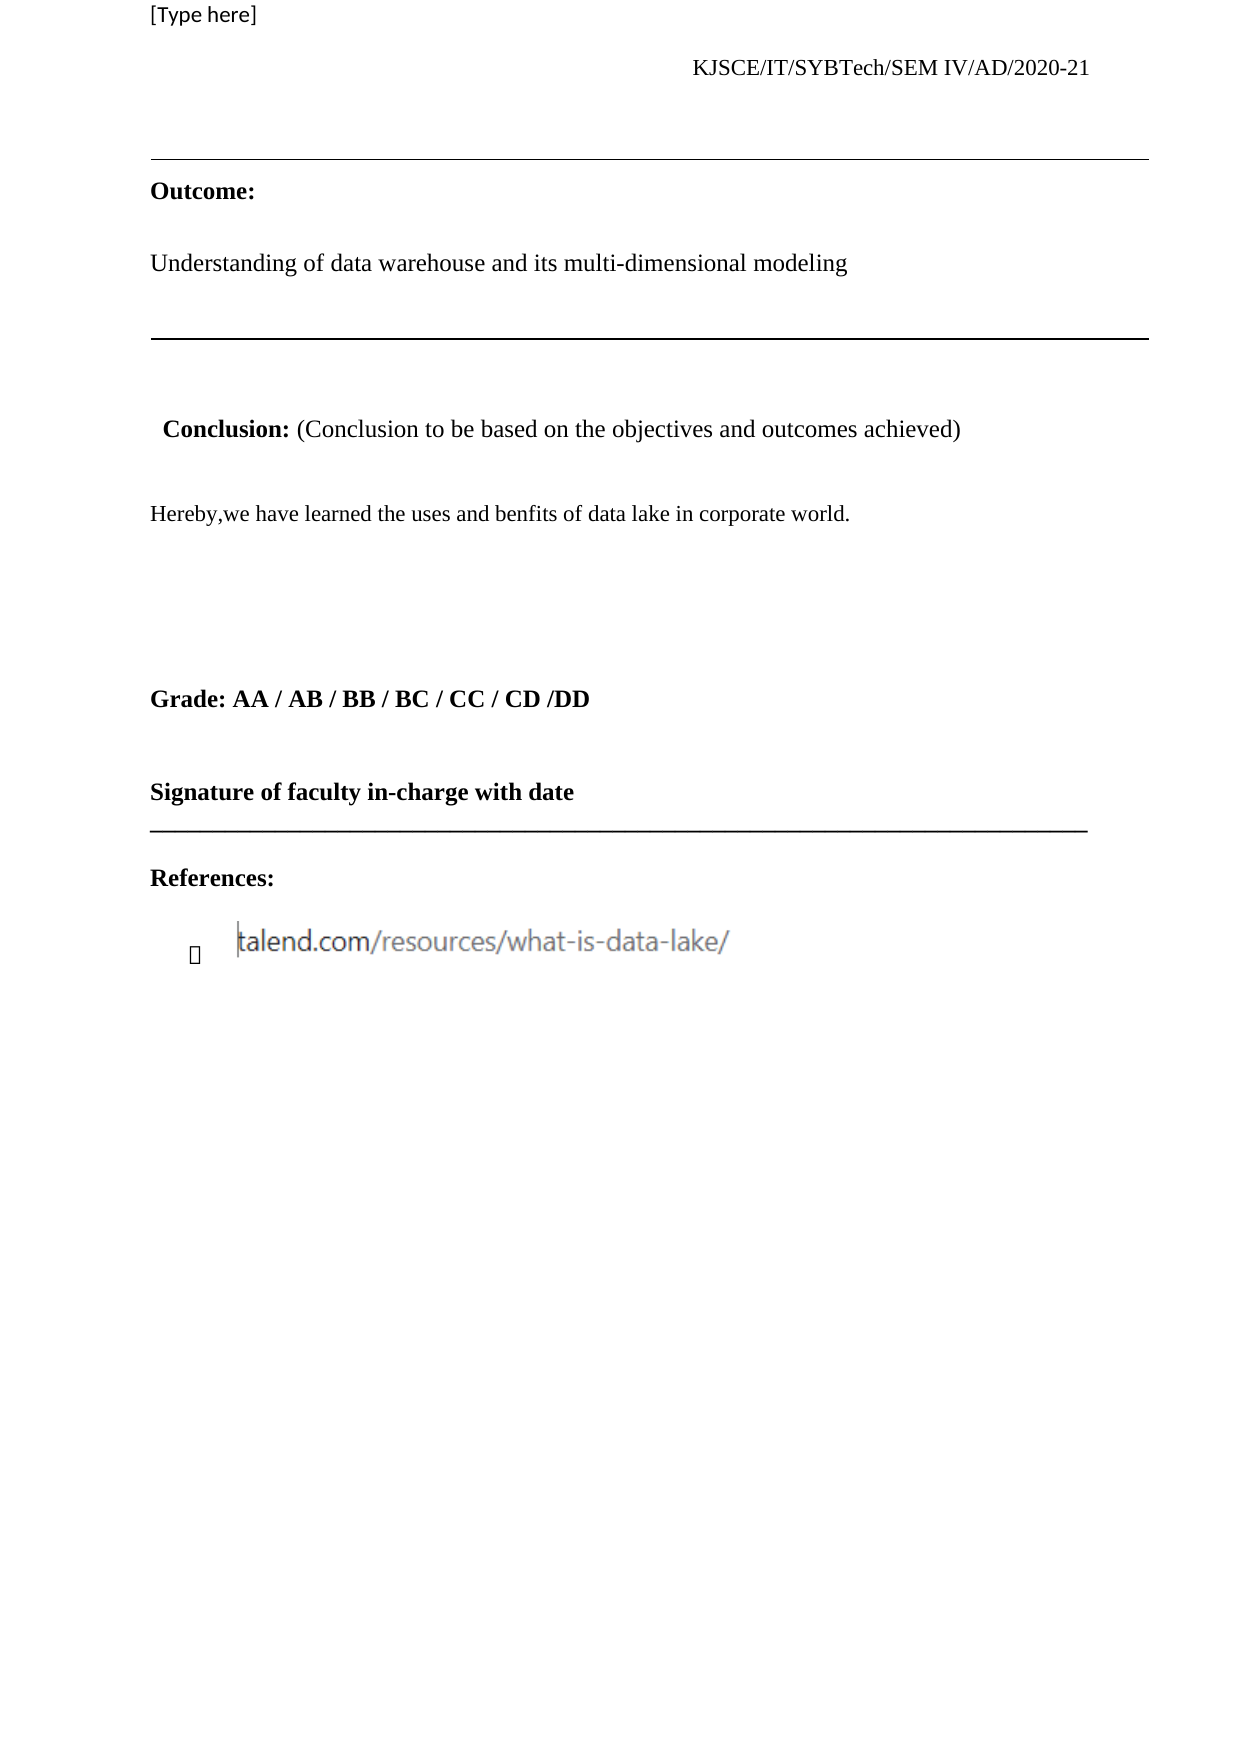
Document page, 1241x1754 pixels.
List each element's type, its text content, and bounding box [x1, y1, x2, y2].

text Hereby,we have learned the uses and benfits of data lake in corporate world. [150, 505, 1090, 526]
text Signature of faculty in-charge with date [150, 777, 1090, 806]
text Conclusion: (Conclusion to be based on the objectives and outcomes achieved) [162, 414, 1070, 443]
picture [225, 921, 760, 964]
text References: [150, 863, 1090, 892]
text ___________________________________________________________________________ [150, 806, 1090, 835]
subtitle Understanding of data warehouse and its multi-dimensional modeling [150, 248, 1070, 277]
subtitle Outcome: [150, 176, 1090, 205]
text Grade: AA / AB / BB / BC / CC / CD /DD [150, 684, 1090, 712]
